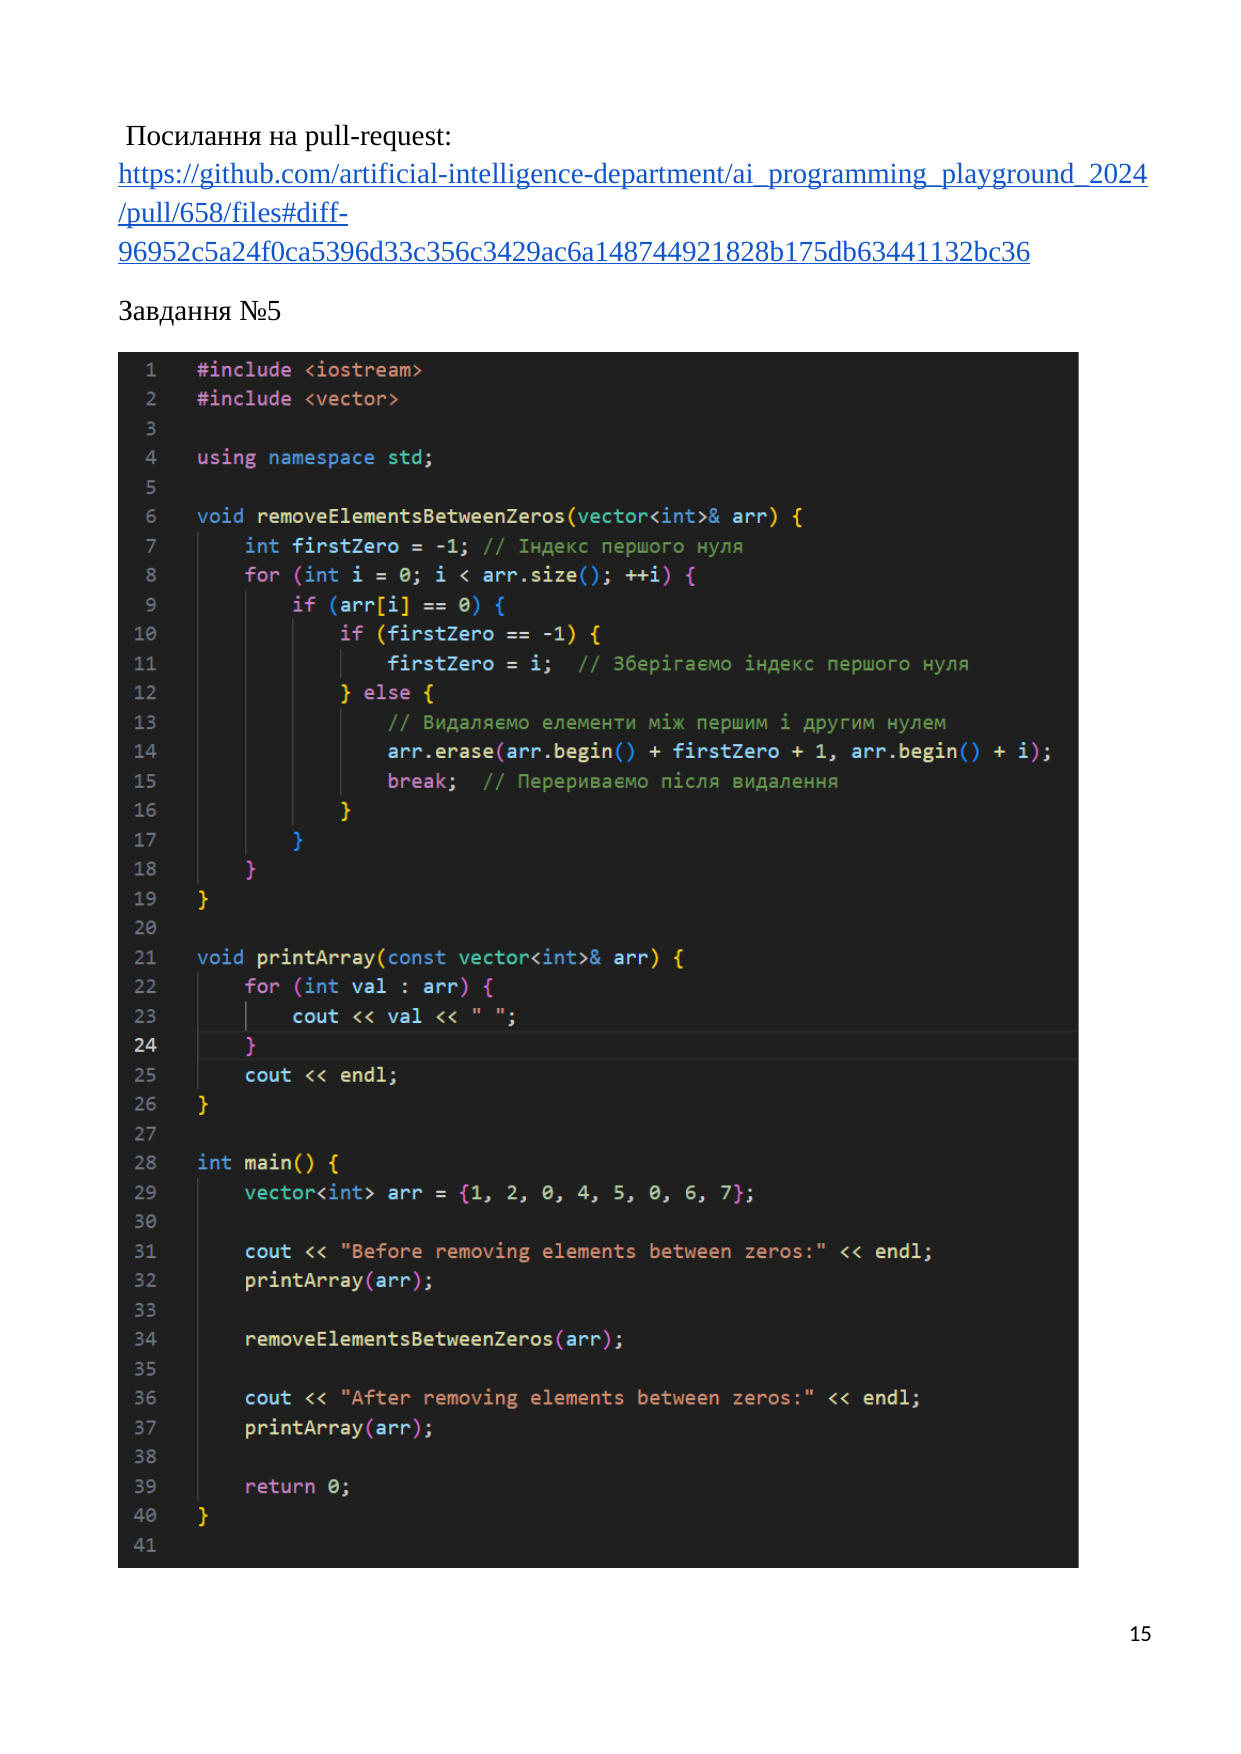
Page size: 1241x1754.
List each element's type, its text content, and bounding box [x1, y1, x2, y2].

text Завдання №5 [118, 293, 1152, 327]
text Посилання на pull-request: https://github.com/artificial-intelligence-department/ai_programming_playground_2024/pull/658/files#diff-96952c5a24f0ca5396d33c356c3429ac6a148744921828b175db63441132bc36 [118, 118, 1152, 267]
picture [118, 352, 1079, 1568]
